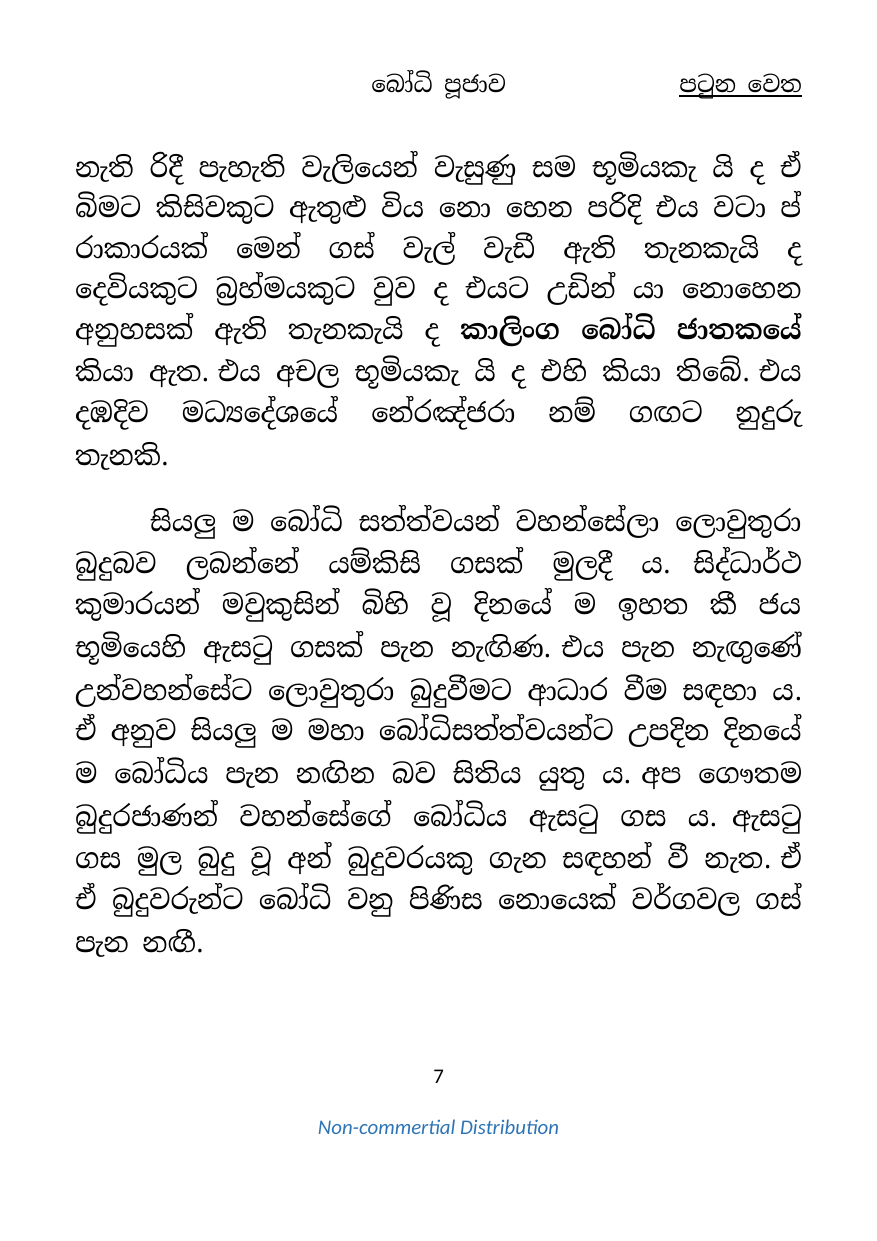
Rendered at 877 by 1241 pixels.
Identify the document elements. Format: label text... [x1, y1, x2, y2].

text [75, 150, 802, 473]
text සියලු ම බෝධි සත්ත්වයන් වහන්සේලා ලොවුතුරා බුදුබව ලබන්නේ යම්කිසි ගසක් මුලදී ය. සිද්ධාර්ථ කුමාරයන් මවුකුසින් බිහි වූ දිනයේ ම ඉහත කී ජය භූමියෙහි ඇසටු ගසක් පැන නැඟිණ. එය පැන නැඟුණේ උන්වහන්සේට ලොවුතුරා බුදුවීමට ආධාර වීම සඳහා ය. ඒ අනුව සියලු ම මහා බෝධිසත්ත්වයන්ට උපදින දිනයේ ම බෝධිය පැන නඟින බව සිතිය යුතු ය. අප ගෞතම බුදුරජාණන් වහන්සේගේ බෝධිය ඇසටු ගස ය. ඇසටු ගස මුල බුදු වූ අන් බුදුවරයකු ගැන සඳහන් වී නැත. ඒ ඒ බුදුවරුන්ට බෝධි වනු පිණිස නොයෙක් වර්ගවල ගස් පැන නඟී. [75, 504, 802, 961]
